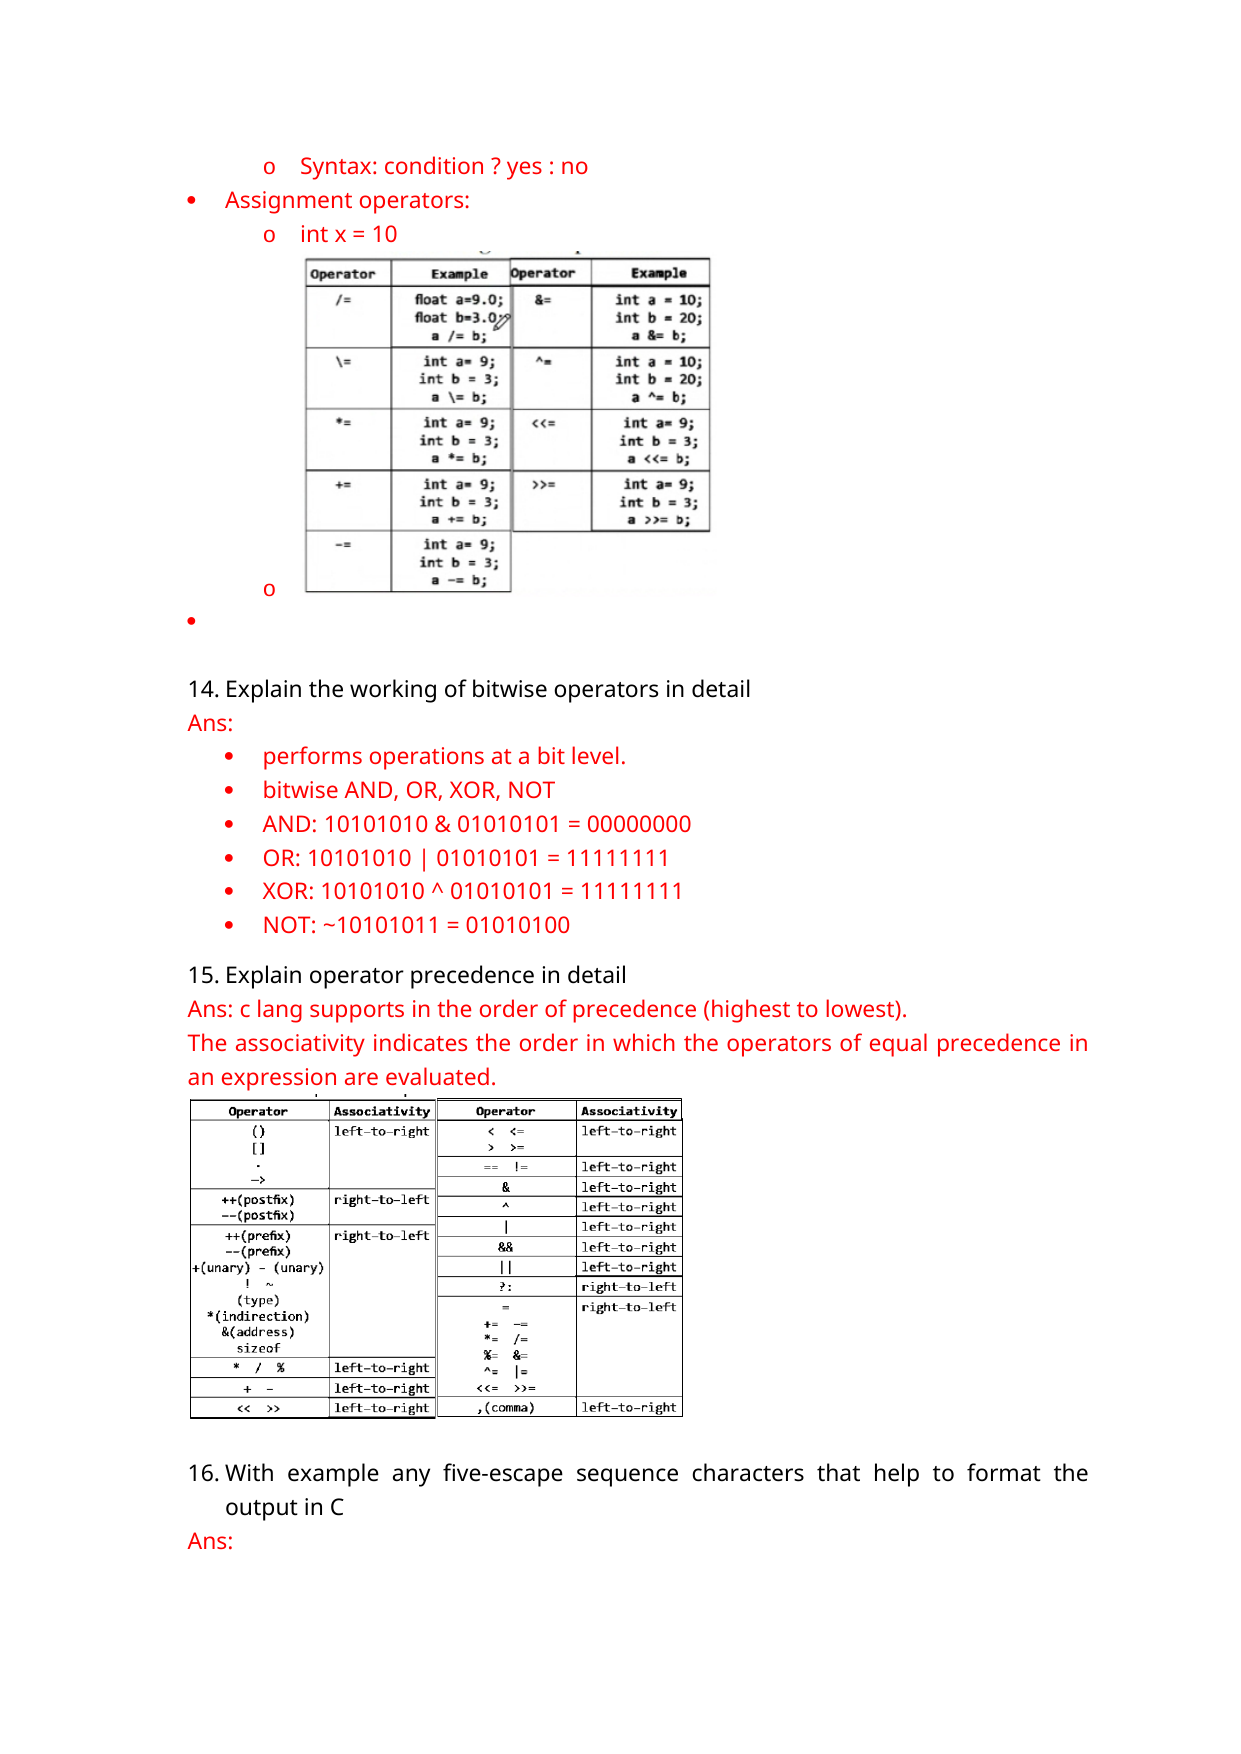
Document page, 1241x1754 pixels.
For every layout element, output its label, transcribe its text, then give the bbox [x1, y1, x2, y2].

list AND: 10101010 & 01010101 = 00000000 [225, 808, 1090, 839]
text The associativity indicates the order in which the operators of equal precedence in an expression are evaluated. [187, 1027, 1090, 1092]
text Ans: [187, 706, 1090, 738]
list With example any five-escape sequence characters that help to format the output in C [187, 1457, 1090, 1522]
list Syntax: condition ? yes : no [262, 150, 1090, 181]
list Assignment operators: [187, 184, 1090, 215]
text Ans: [187, 1525, 1090, 1556]
list int x = 10 [262, 218, 1090, 249]
list Explain operator precedence in detail [187, 959, 1090, 991]
list NOT: ~10101011 = 01010100 [225, 909, 1090, 940]
picture [300, 251, 717, 597]
list Explain the working of bitwise operators in detail [187, 673, 1090, 704]
list performs operations at a bit level. [225, 740, 1090, 771]
list OR: 10101010 | 01010101 = 11111111 [225, 841, 1090, 873]
list XOR: 10101010 ^ 01010101 = 11111111 [225, 875, 1090, 906]
text Ans: c lang supports in the order of precedence (highest to lowest). [187, 993, 1090, 1024]
list bitwise AND, OR, XOR, NOT [225, 774, 1090, 805]
picture [187, 1094, 686, 1422]
